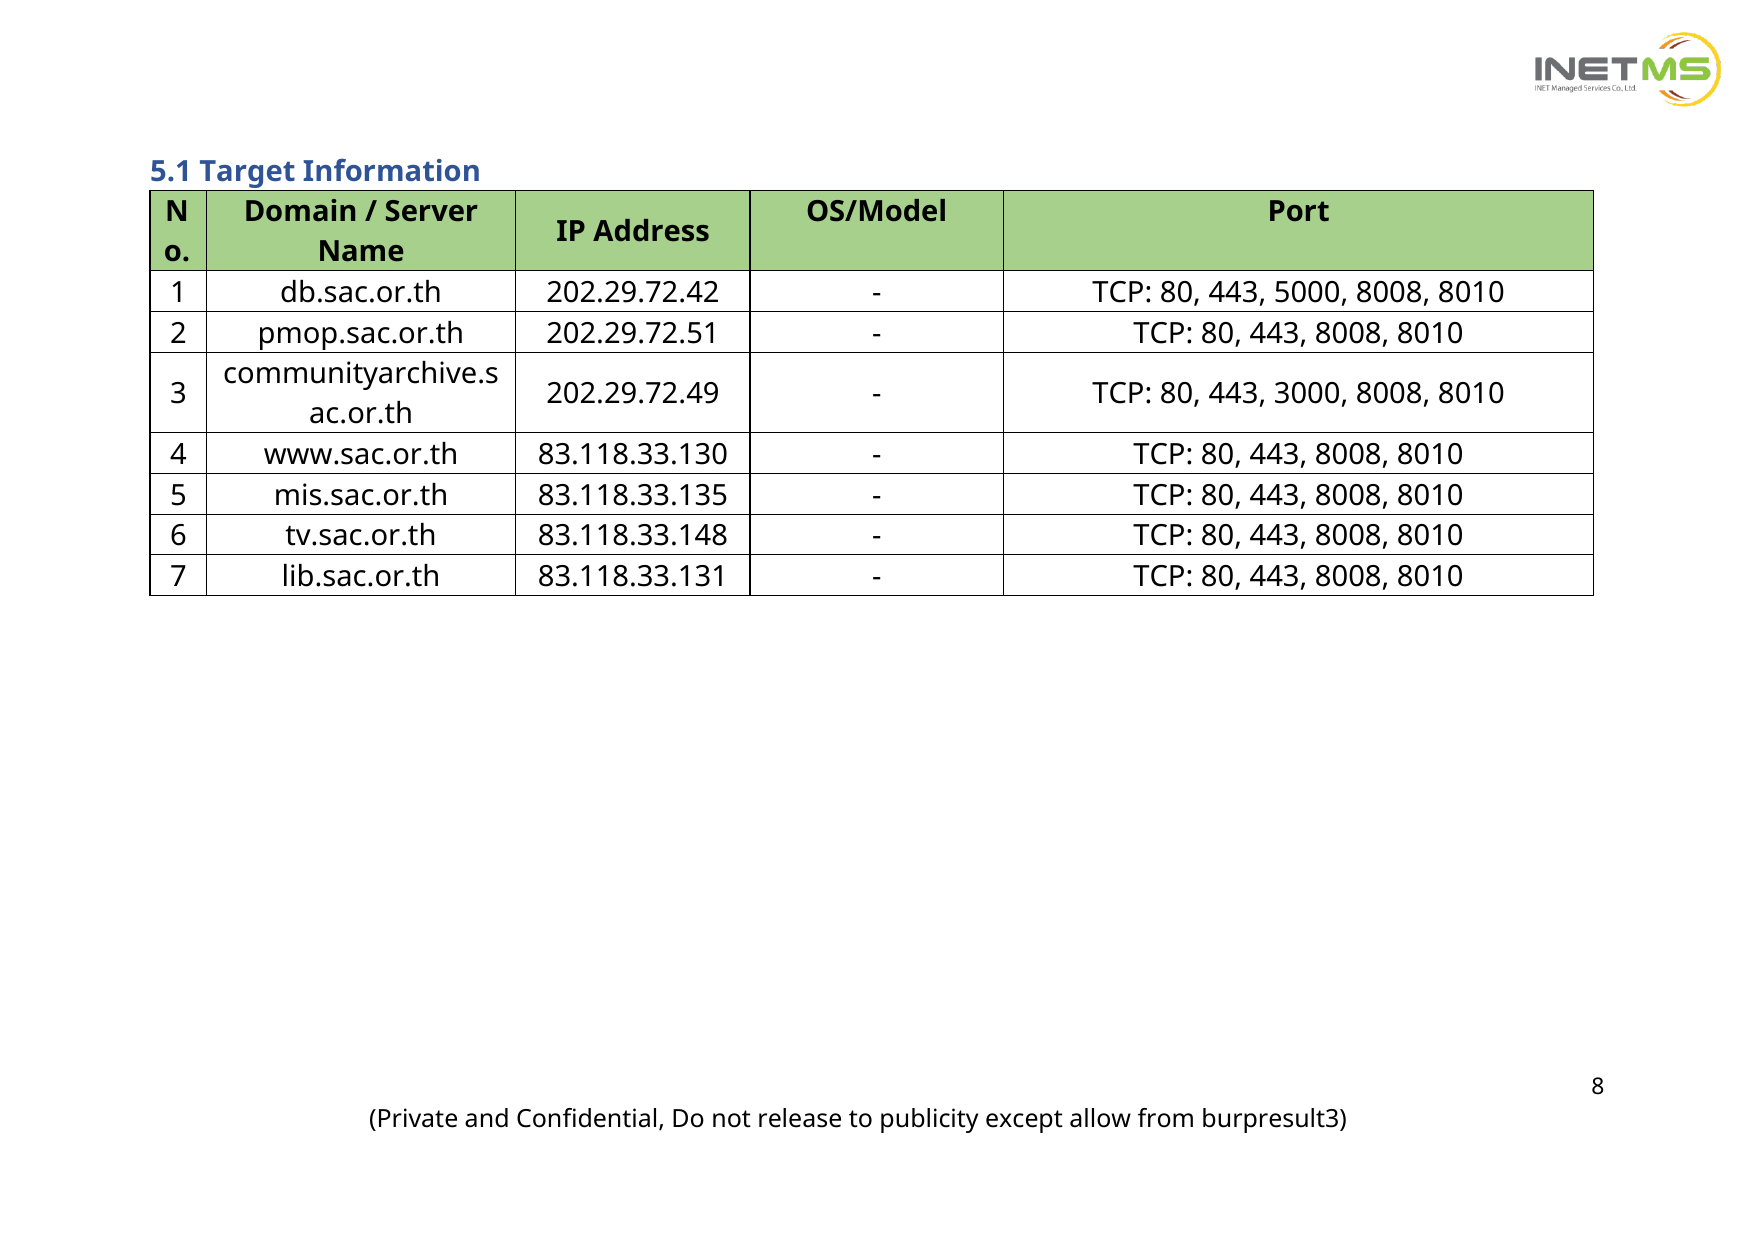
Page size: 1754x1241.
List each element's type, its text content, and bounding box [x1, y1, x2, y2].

table_cell - [751, 353, 1003, 432]
table_cell - [751, 515, 1003, 554]
table_cell - [751, 474, 1003, 513]
table_cell db.sac.or.th [207, 271, 515, 311]
table_cell TCP: 80, 443, 8008, 8010 [1004, 312, 1593, 352]
table_cell www.sac.or.th [207, 433, 515, 473]
table_cell 83.118.33.130 [516, 433, 749, 473]
subtitle 5.1 Target Information [150, 150, 1604, 190]
table_cell 2 [151, 312, 206, 352]
table_cell 4 [151, 433, 206, 473]
table_header IP Address [516, 191, 749, 270]
table_header Domain / Server Name [207, 191, 515, 270]
table_cell communityarchive.sac.or.th [207, 353, 515, 432]
table_cell TCP: 80, 443, 8008, 8010 [1004, 515, 1593, 554]
table_cell mis.sac.or.th [207, 474, 515, 513]
table_cell TCP: 80, 443, 8008, 8010 [1004, 555, 1593, 595]
table_cell lib.sac.or.th [207, 555, 515, 595]
table_cell - [751, 271, 1003, 311]
table_cell 7 [151, 555, 206, 595]
table_cell 5 [151, 474, 206, 513]
table_cell 83.118.33.148 [516, 515, 749, 554]
table_cell TCP: 80, 443, 8008, 8010 [1004, 474, 1593, 513]
table_cell 6 [151, 515, 206, 554]
table_cell 83.118.33.135 [516, 474, 749, 513]
table_cell - [751, 433, 1003, 473]
picture [1525, 29, 1724, 114]
table_cell - [751, 555, 1003, 595]
table_cell 3 [151, 353, 206, 432]
table_cell pmop.sac.or.th [207, 312, 515, 352]
table_cell 202.29.72.51 [516, 312, 749, 352]
table_cell 202.29.72.42 [516, 271, 749, 311]
table_cell 202.29.72.49 [516, 353, 749, 432]
table_cell tv.sac.or.th [207, 515, 515, 554]
table_header OS/Model [751, 191, 1003, 270]
table_cell 83.118.33.131 [516, 555, 749, 595]
table_header No. [151, 191, 206, 270]
table_cell 1 [151, 271, 206, 311]
table_cell - [751, 312, 1003, 352]
table_header Port [1004, 191, 1593, 270]
table_cell TCP: 80, 443, 8008, 8010 [1004, 433, 1593, 473]
table_cell TCP: 80, 443, 5000, 8008, 8010 [1004, 271, 1593, 311]
table_cell TCP: 80, 443, 3000, 8008, 8010 [1004, 353, 1593, 432]
